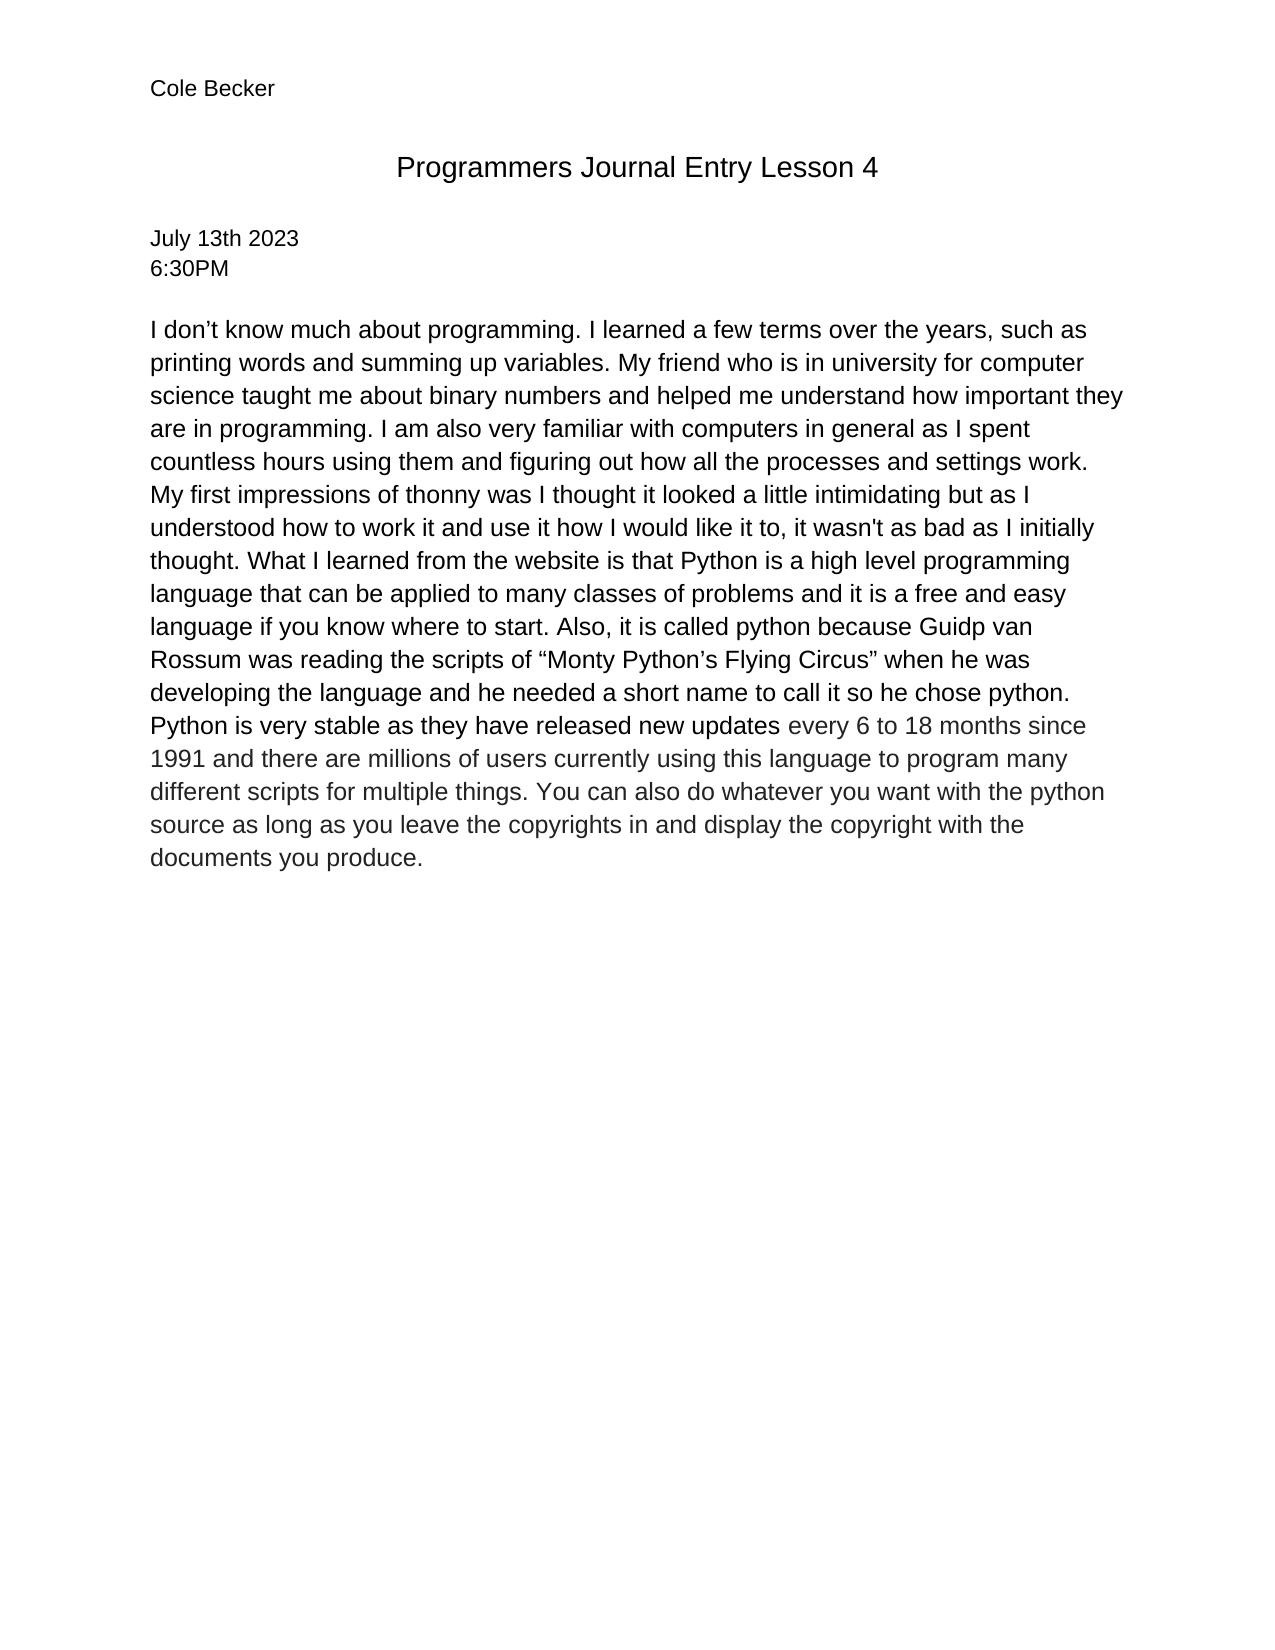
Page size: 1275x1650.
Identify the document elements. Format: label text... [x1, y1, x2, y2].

text I don’t know much about programming. I learned a few terms over the years, such as printing words and summing up variables. My friend who is in university for computer science taught me about binary numbers and helped me understand how important they are in programming. I am also very familiar with computers in general as I spent countless hours using them and figuring out how all the processes and settings work. My first impressions of thonny was I thought it looked a little intimidating but as I understood how to work it and use it how I would like it to, it wasn't as bad as I initially thought. What I learned from the website is that Python is a high level programming language that can be applied to many classes of problems and it is a free and easy language if you know where to start. Also, it is called python because Guidp van Rossum was reading the scripts of “Monty Python’s Flying Circus” when he was developing the language and he needed a short name to call it so he chose python. Python is very stable as they have released new updates every 6 to 18 months since 1991 and there are millions of users currently using this language to program many different scripts for multiple things. You can also do whatever you want with the python source as long as you leave the copyrights in and display the copyright with the documents you produce. [150, 315, 1125, 872]
text July 13th 2023 [150, 224, 1125, 251]
text Programmers Journal Entry Lesson 4 [150, 150, 1125, 183]
text 6:30PM [150, 255, 1125, 281]
